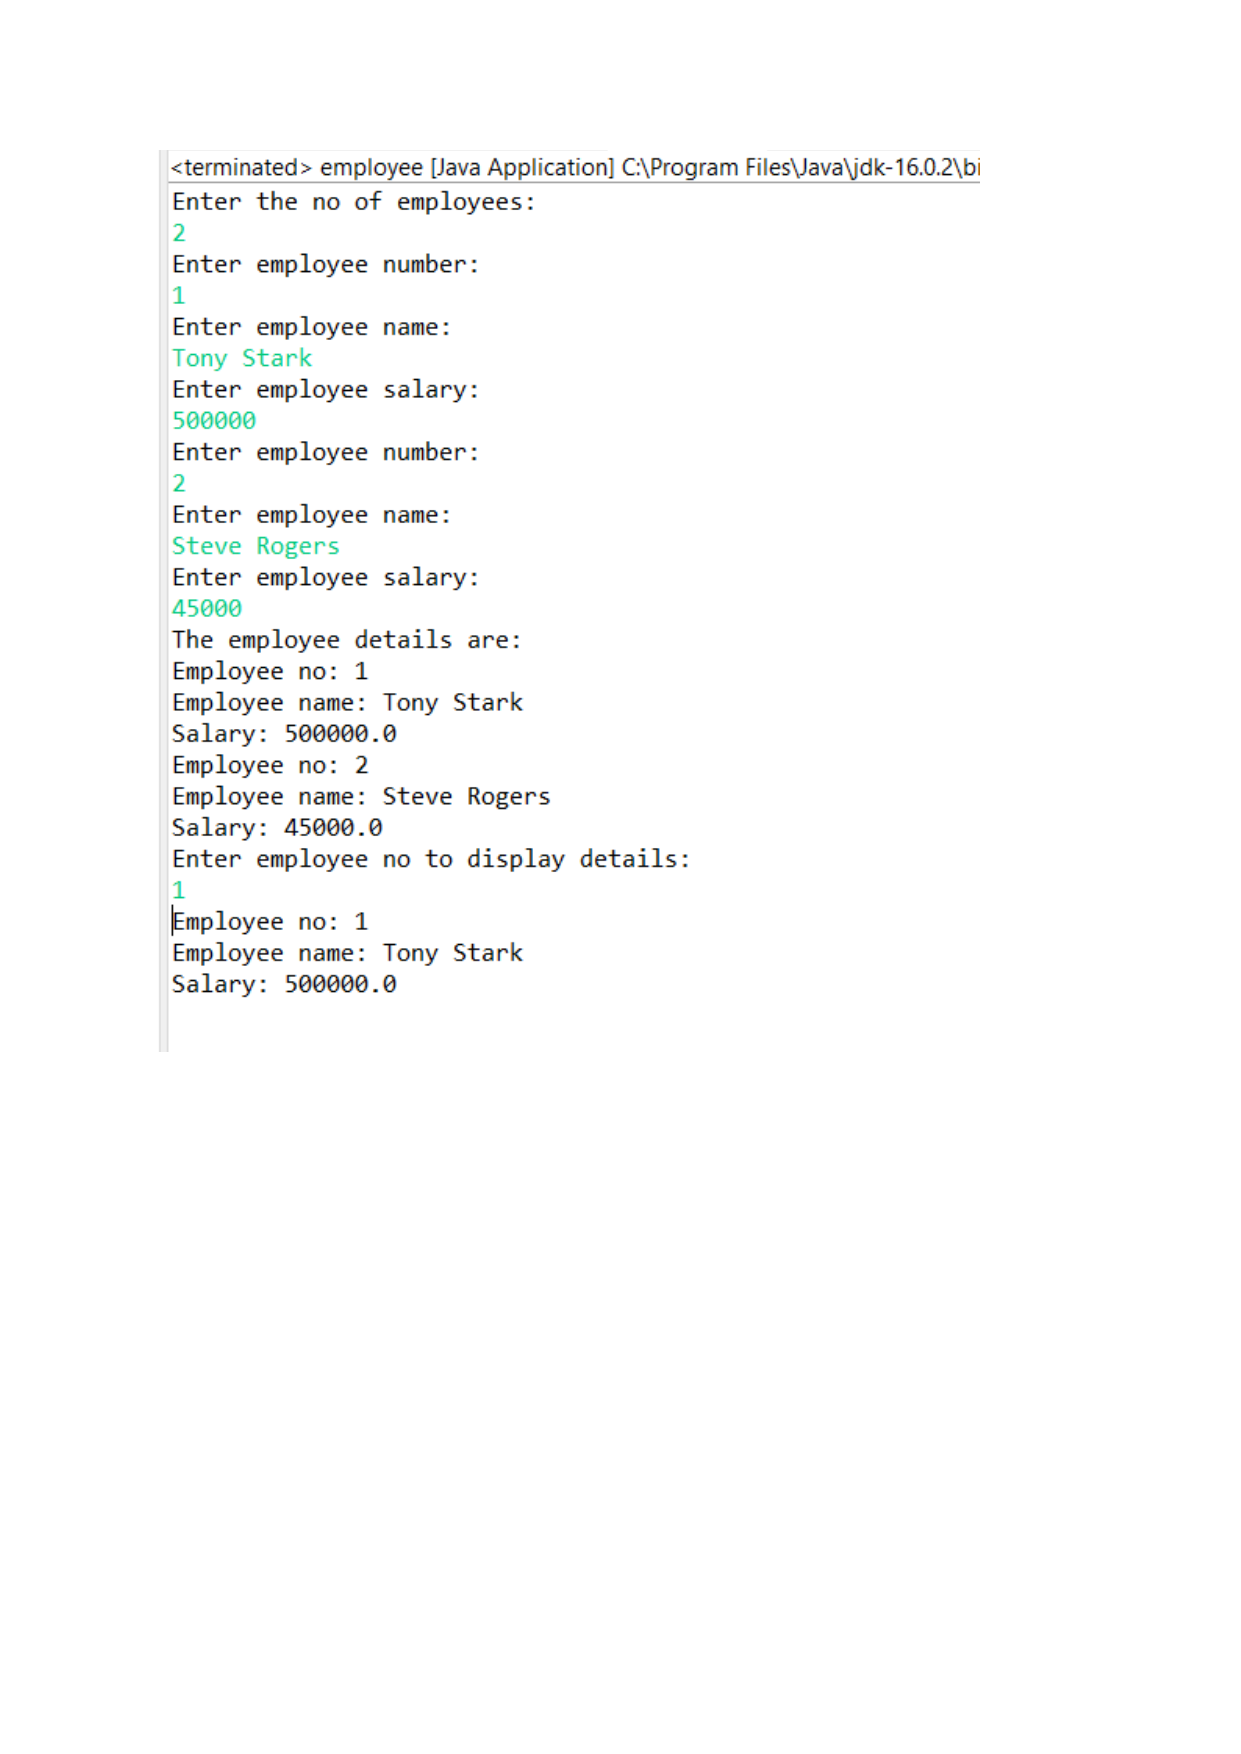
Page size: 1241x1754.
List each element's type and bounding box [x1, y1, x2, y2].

picture [150, 150, 980, 1052]
